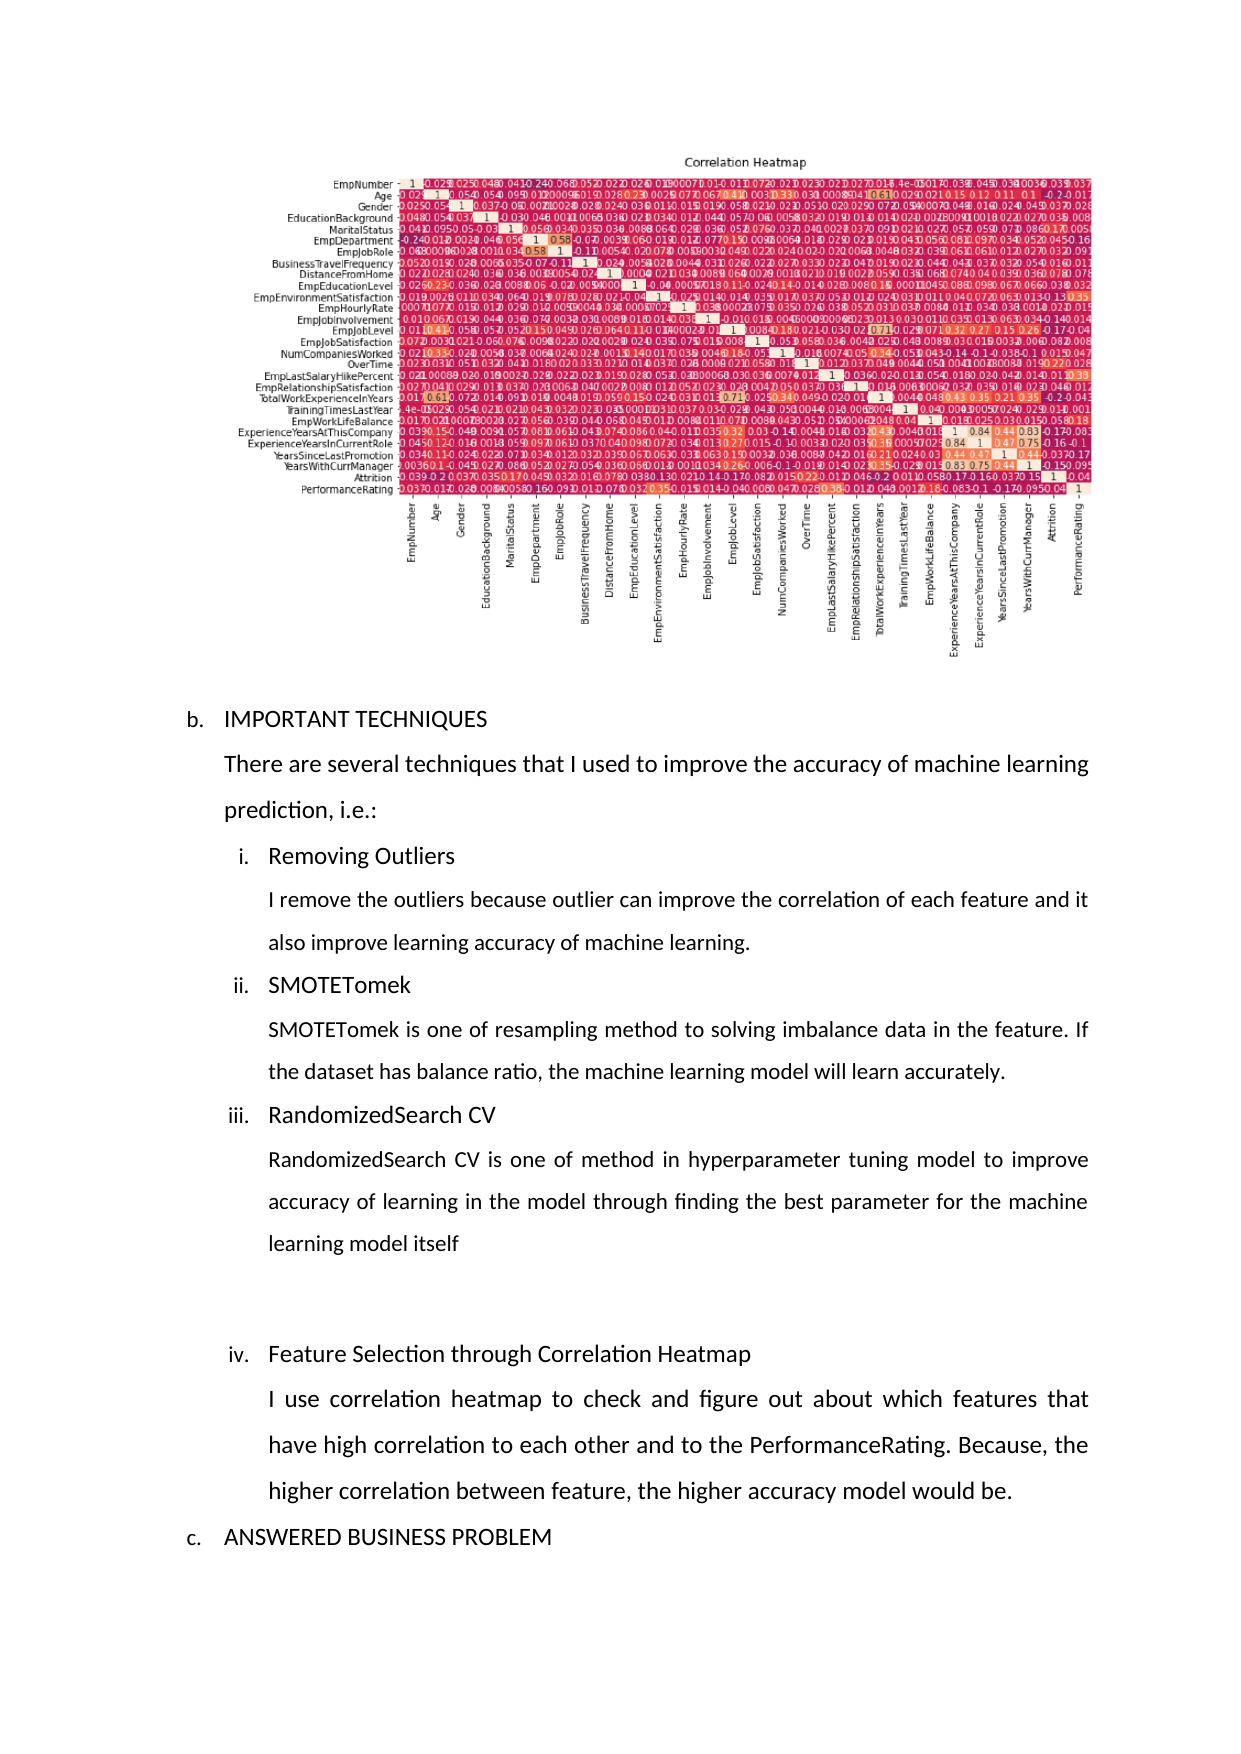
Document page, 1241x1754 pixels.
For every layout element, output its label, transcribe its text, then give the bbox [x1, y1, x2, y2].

list I use correlation heatmap to check and figure out about which features that have high correlation to each other and to the PerformanceRating. Because, the higher correlation between feature, the higher accuracy model would be. [268, 1384, 1090, 1506]
list Feature Selection through Correlation Heatmap [249, 1338, 1090, 1368]
list IMPORTANT TECHNIQUES [186, 703, 1090, 733]
list Removing Outliers [249, 840, 1090, 870]
list RandomizedSearch CV [249, 1099, 1090, 1130]
picture [223, 150, 1099, 664]
text SMOTETomek is one of resampling method to solving imbalance data in the feature. If the dataset has balance ratio, the machine learning model will learn accurately. [268, 1015, 1090, 1085]
list SMOTETomek [249, 969, 1090, 1000]
list There are several techniques that I used to improve the accuracy of machine learning prediction, i.e.: [224, 748, 1090, 825]
text I remove the outliers because outlier can improve the correlation of each feature and it also improve learning accuracy of machine learning. [268, 886, 1090, 956]
text RandomizedSearch CV is one of method in hyperparameter tuning model to improve accuracy of learning in the model through finding the best parameter for the machine learning model itself [268, 1145, 1090, 1257]
list ANSWERED BUSINESS PROBLEM [186, 1521, 1090, 1551]
